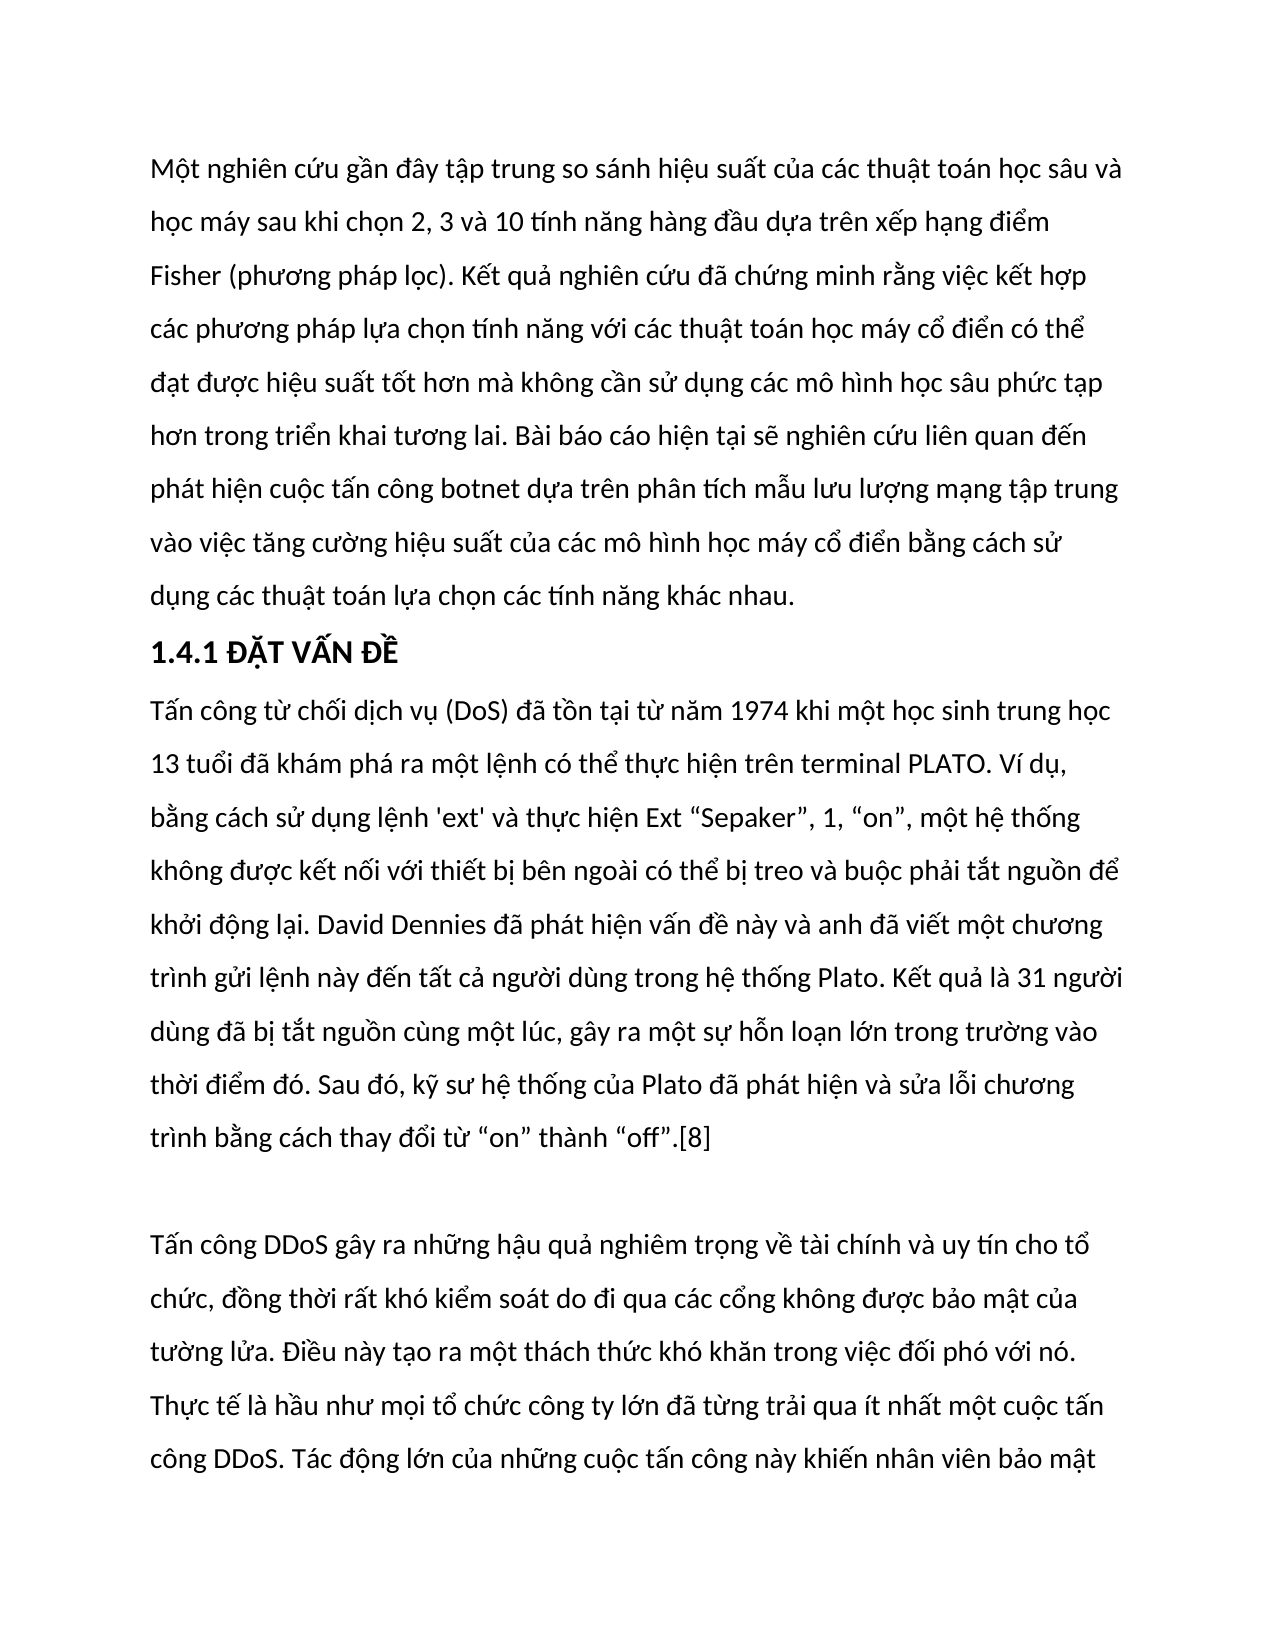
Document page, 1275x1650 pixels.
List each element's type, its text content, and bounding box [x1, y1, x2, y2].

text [150, 1173, 1125, 1476]
text 1.4.1 ĐẶT VẤN ĐỀ [150, 631, 1125, 672]
text Một nghiên cứu gần đây tập trung so sánh hiệu suất của các thuật toán học sâu và học máy sau khi chọn 2, 3 và 10 tính năng hàng đầu dựa trên xếp hạng điểm Fisher (phương pháp lọc). Kết quả nghiên cứu đã chứng minh rằng việc kết hợp các phương pháp lựa chọn tính năng với các thuật toán học máy cổ điển có thể đạt được hiệu suất tốt hơn mà không cần sử dụng các mô hình học sâu phức tạp hơn trong triển khai tương lai. Bài báo cáo hiện tại sẽ nghiên cứu liên quan đến phát hiện cuộc tấn công botnet dựa trên phân tích mẫu lưu lượng mạng tập trung vào việc tăng cường hiệu suất của các mô hình học máy cổ điển bằng cách sử dụng các thuật toán lựa chọn các tính năng khác nhau. [150, 150, 1125, 613]
text Tấn công từ chối dịch vụ (DoS) đã tồn tại từ năm 1974 khi một học sinh trung học 13 tuổi đã khám phá ra một lệnh có thể thực hiện trên terminal PLATO. Ví dụ, bằng cách sử dụng lệnh 'ext' và thực hiện Ext “Sepaker”, 1, “on”, một hệ thống không được kết nối với thiết bị bên ngoài có thể bị treo và buộc phải tắt nguồn để khởi động lại. David Dennies đã phát hiện vấn đề này và anh đã viết một chương trình gửi lệnh này đến tất cả người dùng trong hệ thống Plato. Kết quả là 31 người dùng đã bị tắt nguồn cùng một lúc, gây ra một sự hỗn loạn lớn trong trường vào thời điểm đó. Sau đó, kỹ sư hệ thống của Plato đã phát hiện và sửa lỗi chương trình bằng cách thay đổi từ “on” thành “off”.[8] [150, 692, 1125, 1155]
